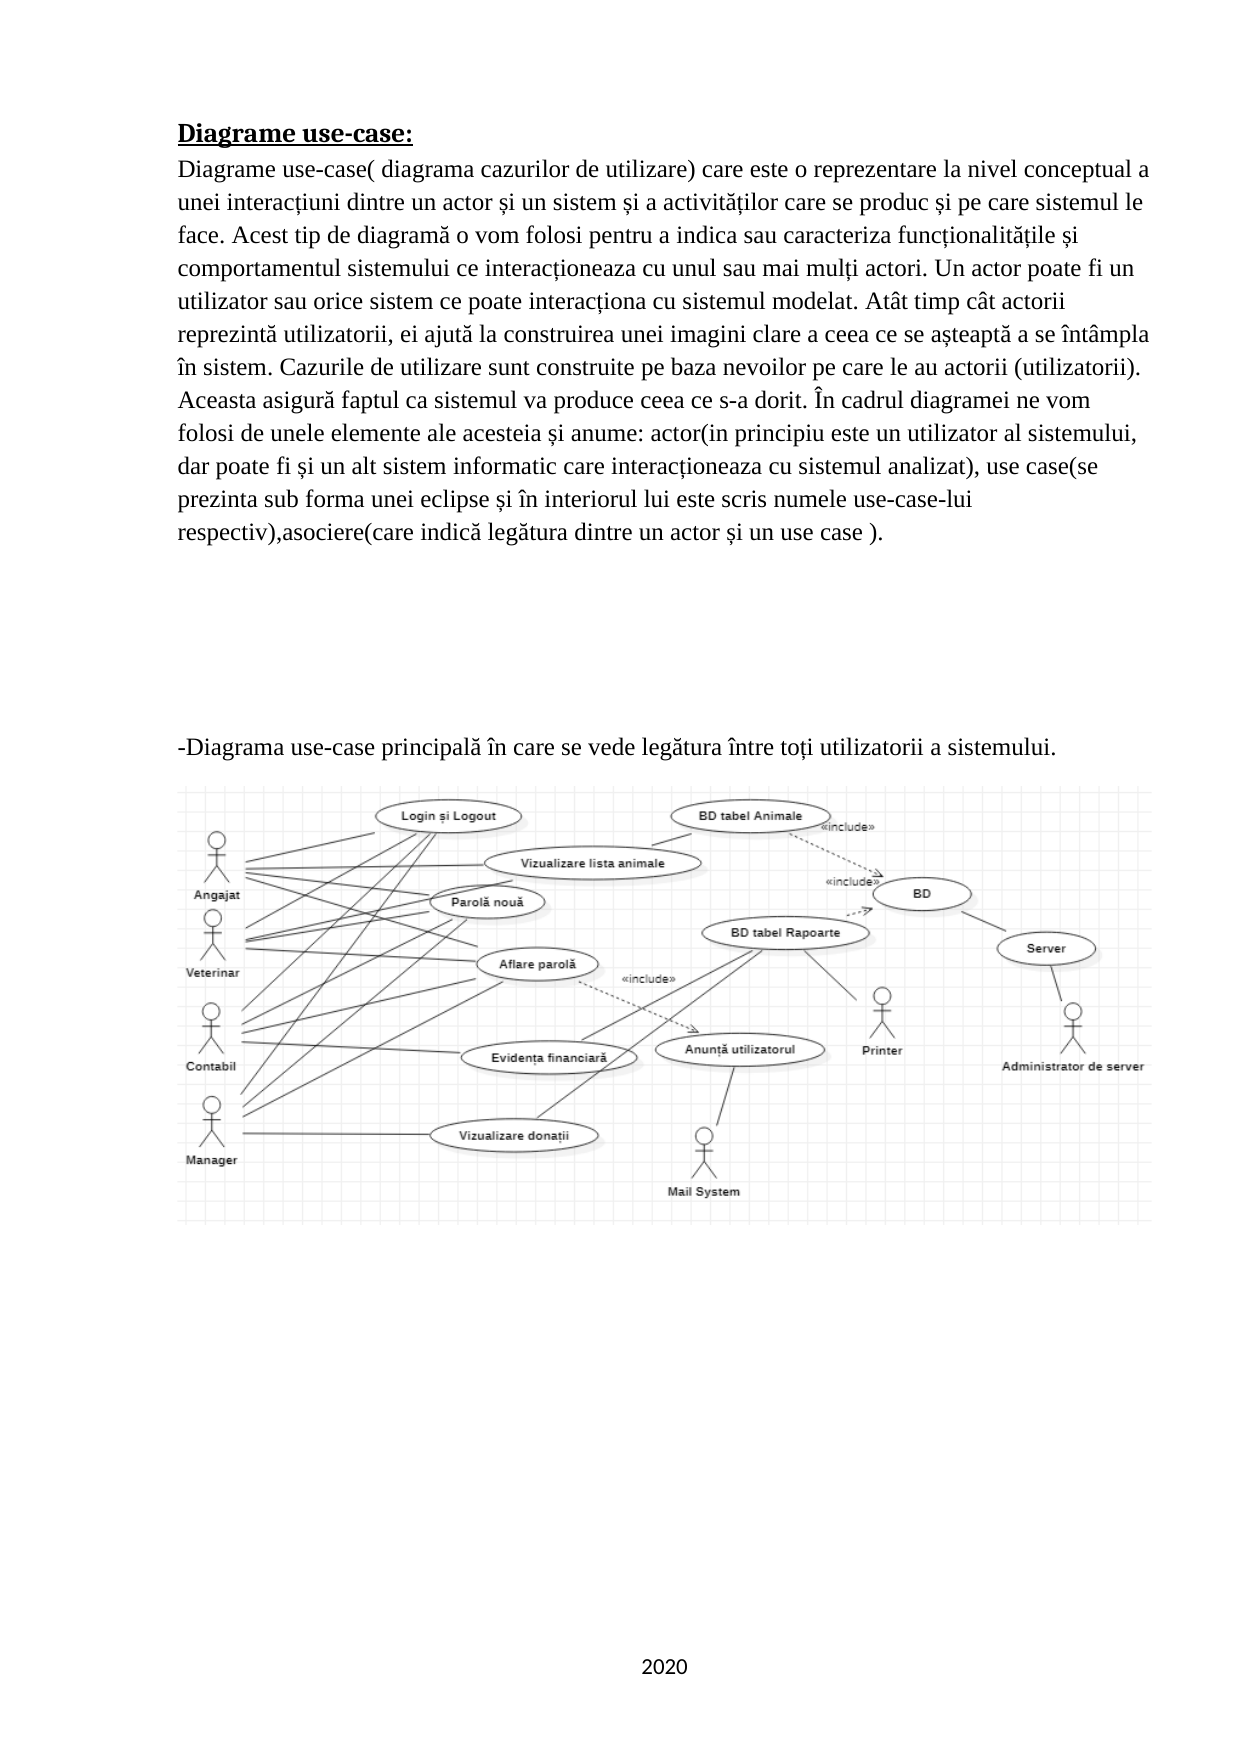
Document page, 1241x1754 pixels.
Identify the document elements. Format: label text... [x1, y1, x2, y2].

subtitle Diagrame use-case: [177, 118, 1152, 149]
text Diagrame use-case( diagrama cazurilor de utilizare) care este o reprezentare la nivel conceptual a unei interacțiuni dintre un actor și un sistem și a activităților care se produc și pe care sistemul le face. Acest tip de diagramă o vom folosi pentru a indica sau caracteriza funcționalitățile și comportamentul sistemului ce interacționeaza cu unul sau mai mulți actori. Un actor poate fi un utilizator sau orice sistem ce poate interacționa cu sistemul modelat. Atât timp cât actorii reprezintă utilizatorii, ei ajută la construirea unei imagini clare a ceea ce se așteaptă a se întâmpla în sistem. Cazurile de utilizare sunt construite pe baza nevoilor pe care le au actorii (utilizatorii). Aceasta asigură faptul ca sistemul va produce ceea ce s-a dorit. În cadrul diagramei ne vom folosi de unele elemente ale acesteia și anume: actor(in principiu este un utilizator al sistemului, dar poate fi și un alt sistem informatic care interacționeaza cu sistemul analizat), use case(se prezinta sub forma unei eclipse și în interiorul lui este scris numele use-case-lui respectiv),asociere(care indică legătura dintre un actor și un use case ). [177, 154, 1152, 546]
text -Diagrama use-case principală în care se vede legătura între toți utilizatorii a sistemului. [177, 732, 1152, 761]
picture [177, 786, 1152, 1225]
